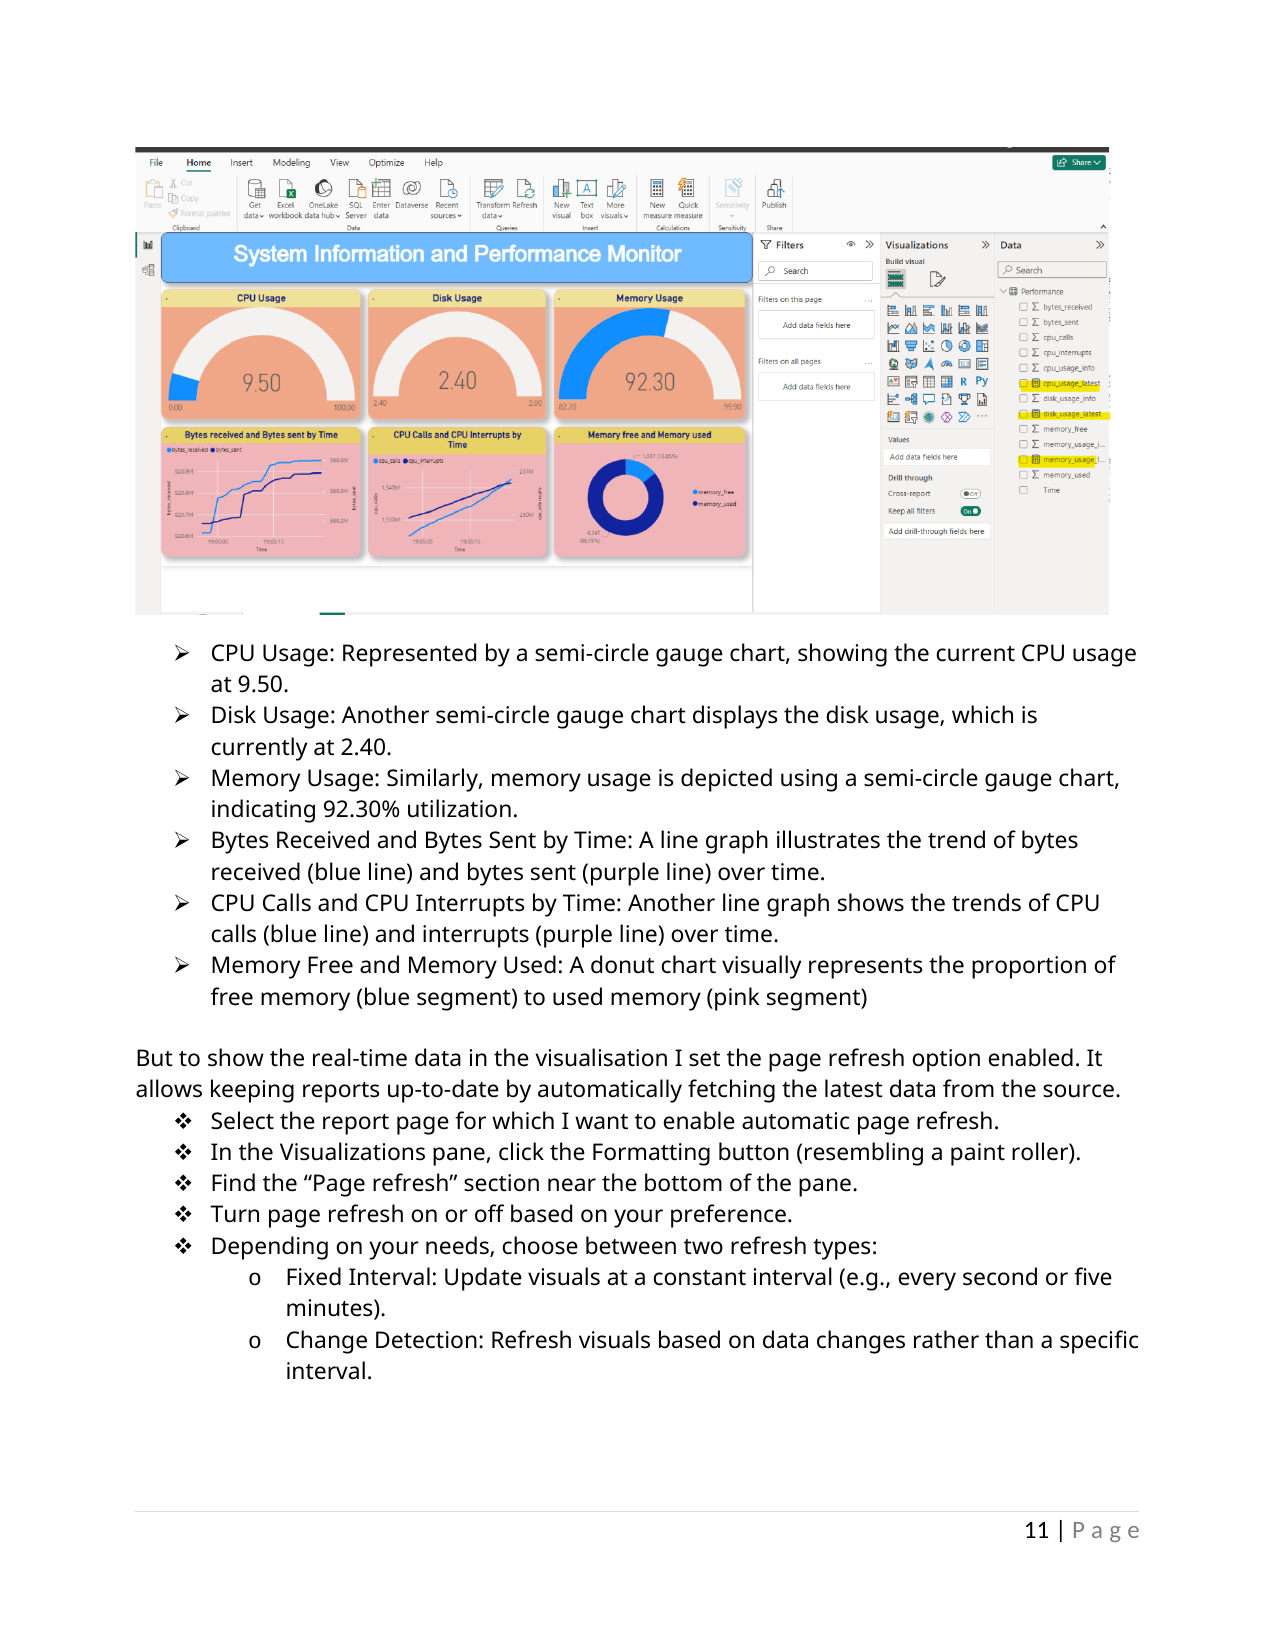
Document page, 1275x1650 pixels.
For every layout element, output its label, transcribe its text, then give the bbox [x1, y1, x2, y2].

list Turn page refresh on or off based on your preference. [173, 1198, 1139, 1230]
list Memory Usage: Similarly, memory usage is depicted using a semi-circle gauge chart, indicating 92.30% utilization. [173, 762, 1139, 824]
list Fixed Interval: Update visuals at a constant interval (e.g., every second or five minutes). [248, 1261, 1139, 1323]
list CPU Usage: Represented by a semi-circle gauge chart, showing the current CPU usage at 9.50. [173, 637, 1139, 699]
list CPU Calls and CPU Interrupts by Time: Another line graph shows the trends of CPU calls (blue line) and interrupts (purple line) over time. [173, 887, 1139, 949]
list Memory Free and Memory Used: A donut chart visually represents the proportion of free memory (blue segment) to used memory (pink segment) [173, 949, 1139, 1012]
text But to show the real-time data in the visualisation I set the page refresh option enabled. It allows keeping reports up-to-date by automatically fetching the latest data from the source. [135, 1042, 1139, 1105]
list Bytes Received and Bytes Sent by Time: A line graph illustrates the trend of bytes received (blue line) and bytes sent (purple line) over time. [173, 824, 1139, 887]
list In the Visualizations pane, click the Formatting button (resembling a paint roller). [173, 1136, 1139, 1167]
picture [135, 147, 1111, 615]
list Find the “Page refresh” section near the bottom of the pane. [173, 1167, 1139, 1198]
list Change Detection: Refresh visuals based on data changes rather than a specific interval. [248, 1323, 1139, 1386]
list Depending on your needs, choose between two refresh types: [173, 1230, 1139, 1261]
list Select the report page for which I want to enable automatic page refresh. [173, 1105, 1139, 1136]
list Disk Usage: Another semi-circle gauge chart displays the disk usage, which is currently at 2.40. [173, 699, 1139, 762]
